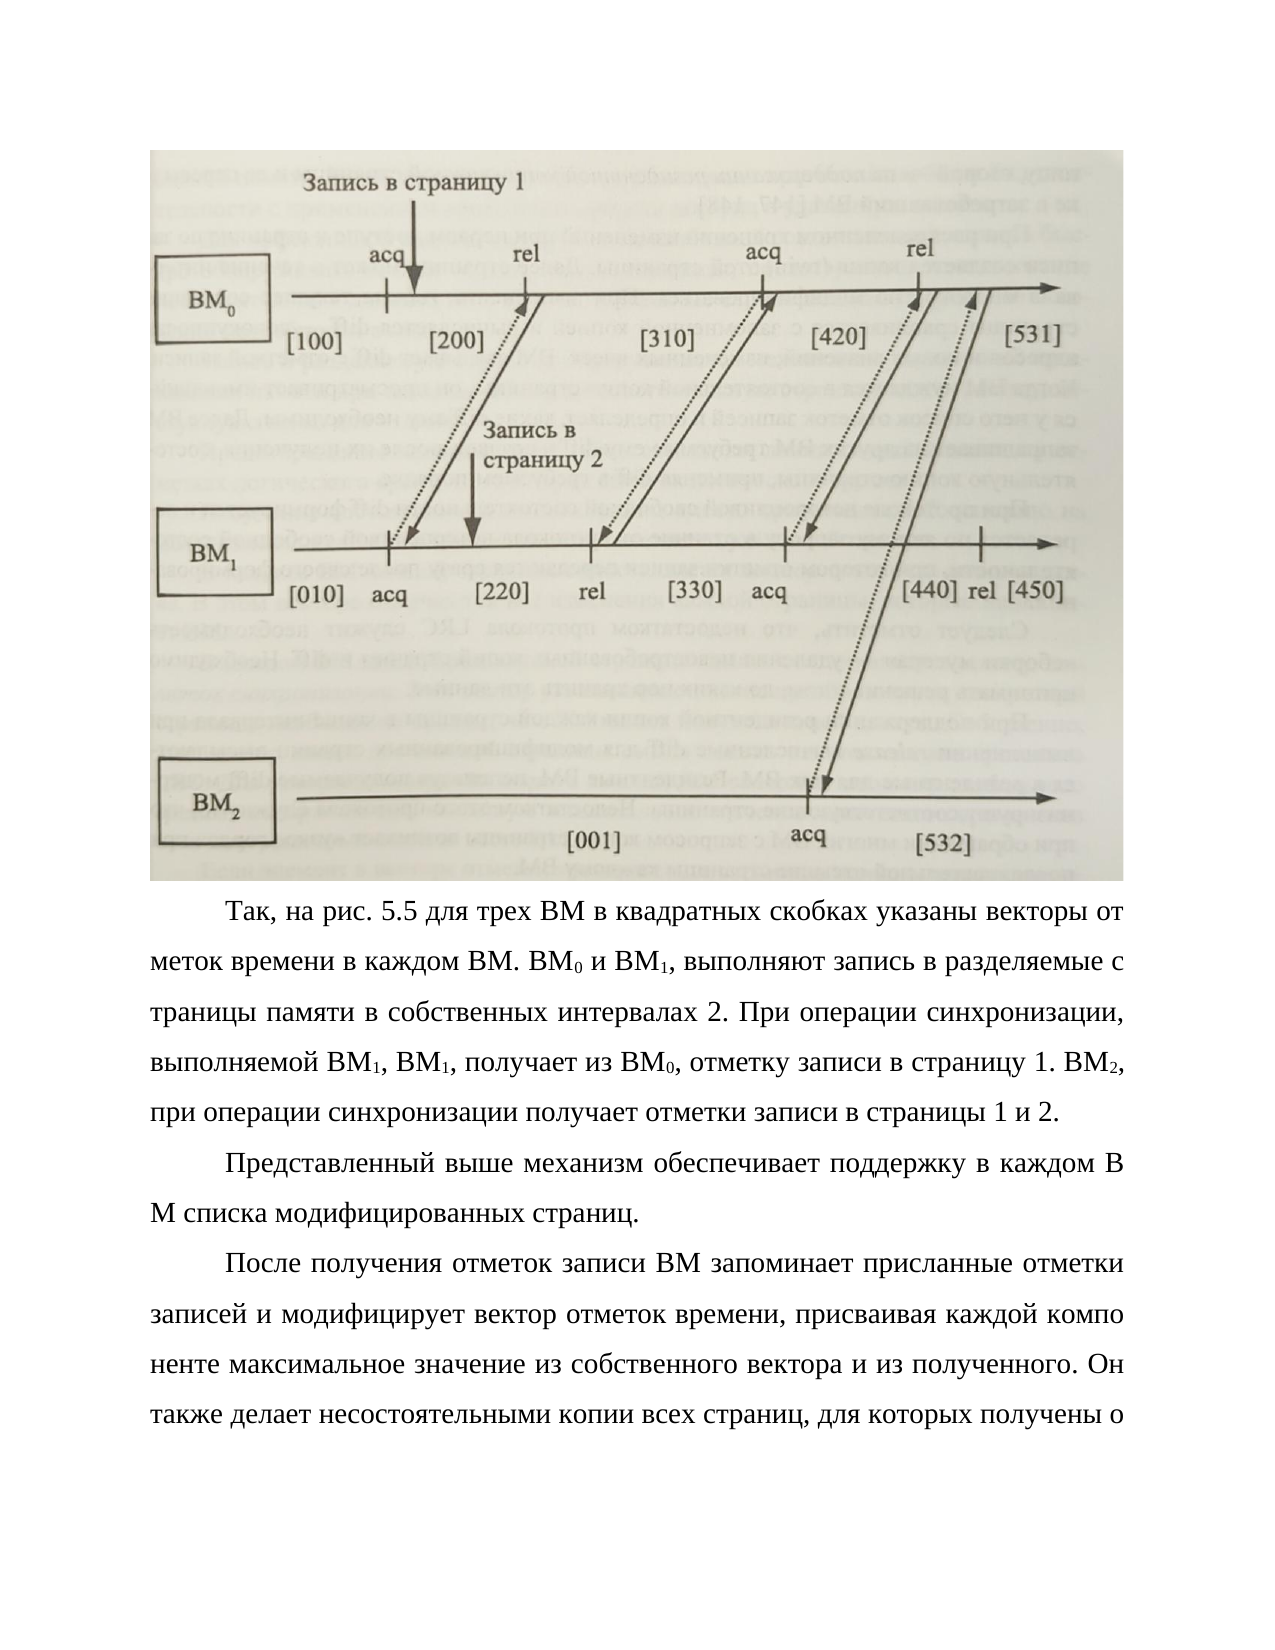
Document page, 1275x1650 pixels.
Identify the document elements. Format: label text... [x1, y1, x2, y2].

text Представленный выше механизм обеспечивает поддержку в каждом ВМ списка модифицированных страниц. [150, 1145, 1125, 1229]
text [150, 1245, 1125, 1430]
picture [150, 150, 1124, 881]
text Так, на рис. 5.5 для трех ВМ в квадратных скобках указаны векторы отметок времени в каждом ВМ. ВМ0 и ВМ1, выполняют запись в разделяемые страницы памяти в собственных интервалах 2. При операции синхронизации, выполняемой ВМ1, ВМ1, получает из ВМ0, отметку записи в страницу 1. ВМ2, при операции синхронизации получает отметки записи в страницы 1 и 2. [150, 893, 1125, 1128]
